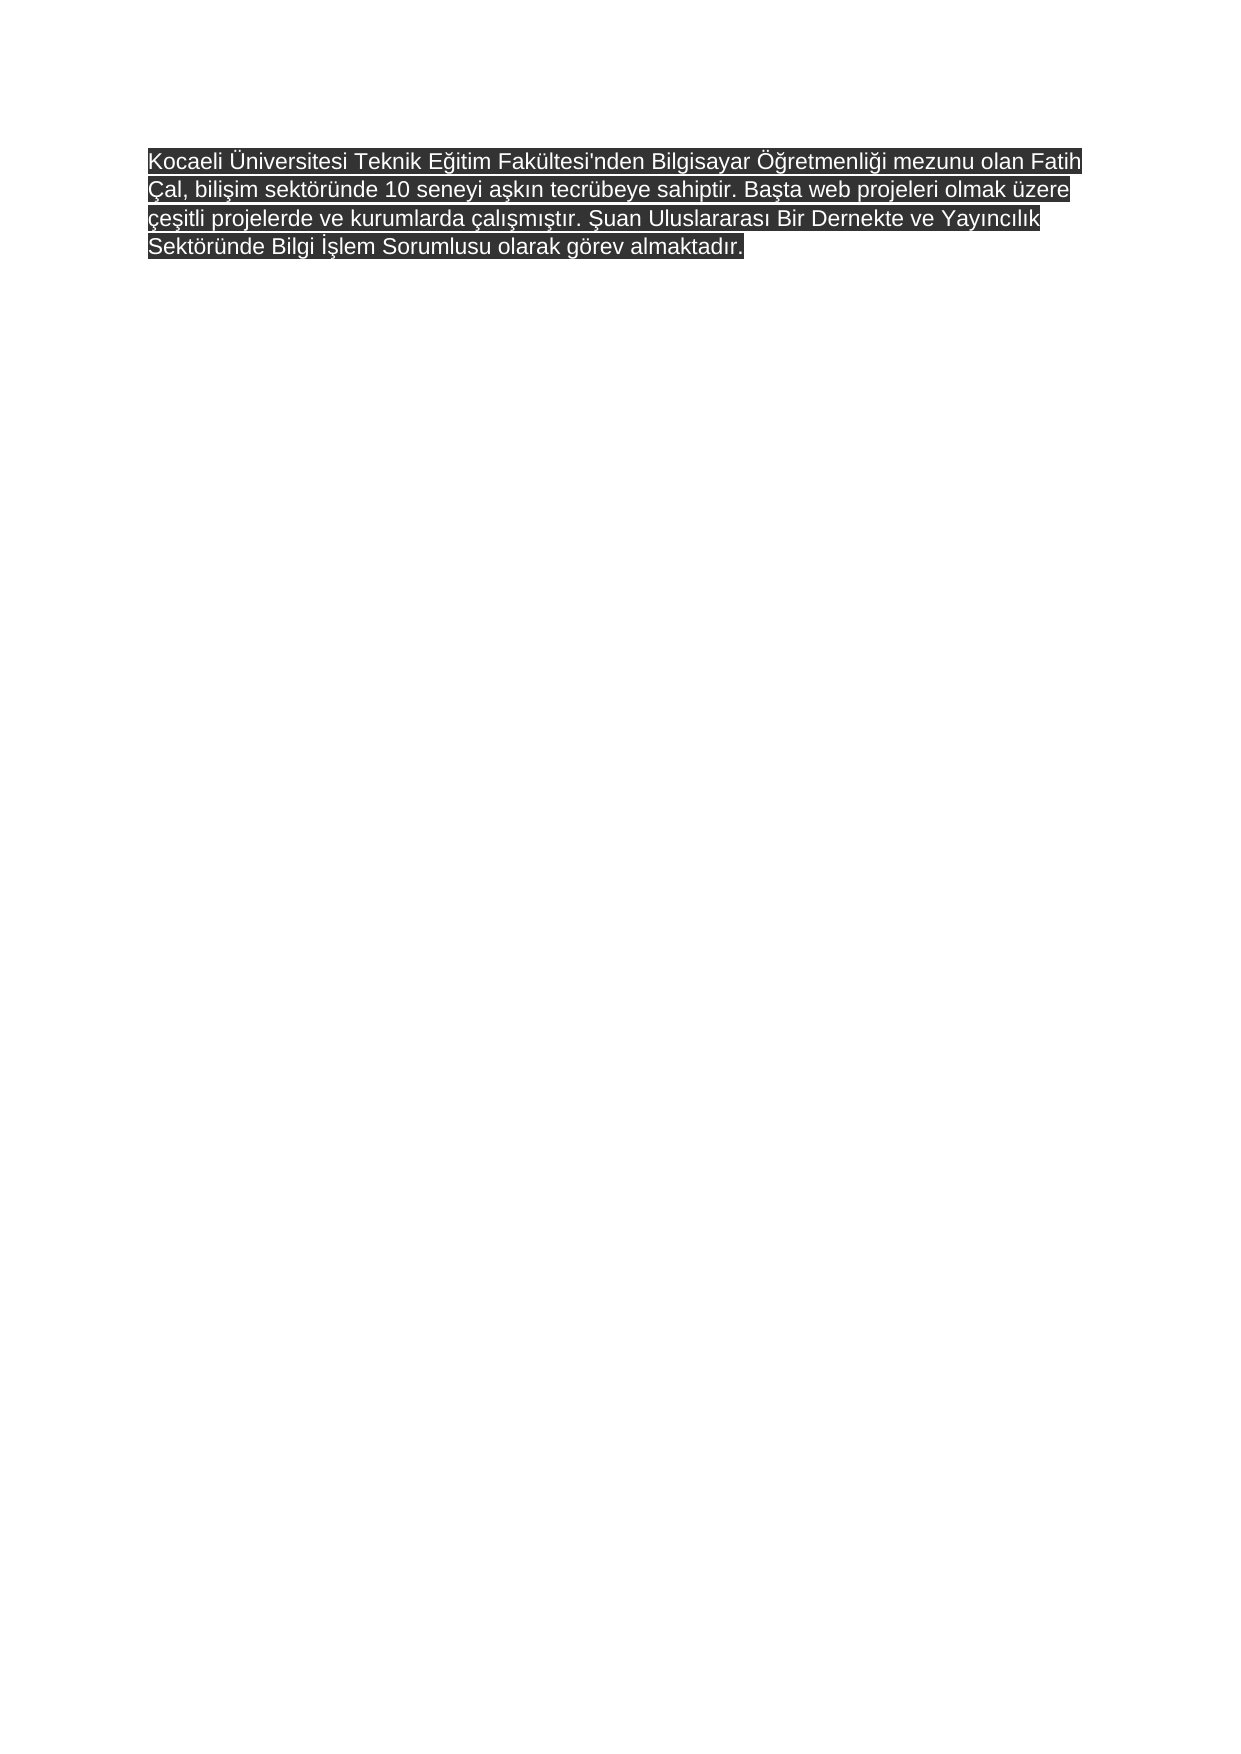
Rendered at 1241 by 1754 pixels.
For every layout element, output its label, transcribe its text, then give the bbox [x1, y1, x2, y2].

text Kocaeli Üniversitesi Teknik Eğitim Fakültesi'nden Bilgisayar Öğretmenliği mezunu olan Fatih Çal, bilişim sektöründe 10 seneyi aşkın tecrübeye sahiptir. Başta web projeleri olmak üzere çeşitli projelerde ve kurumlarda çalışmıştır. Şuan Uluslararası Bir Dernekte ve Yayıncılık Sektöründe Bilgi İşlem Sorumlusu olarak görev almaktadır. [148, 148, 1093, 259]
